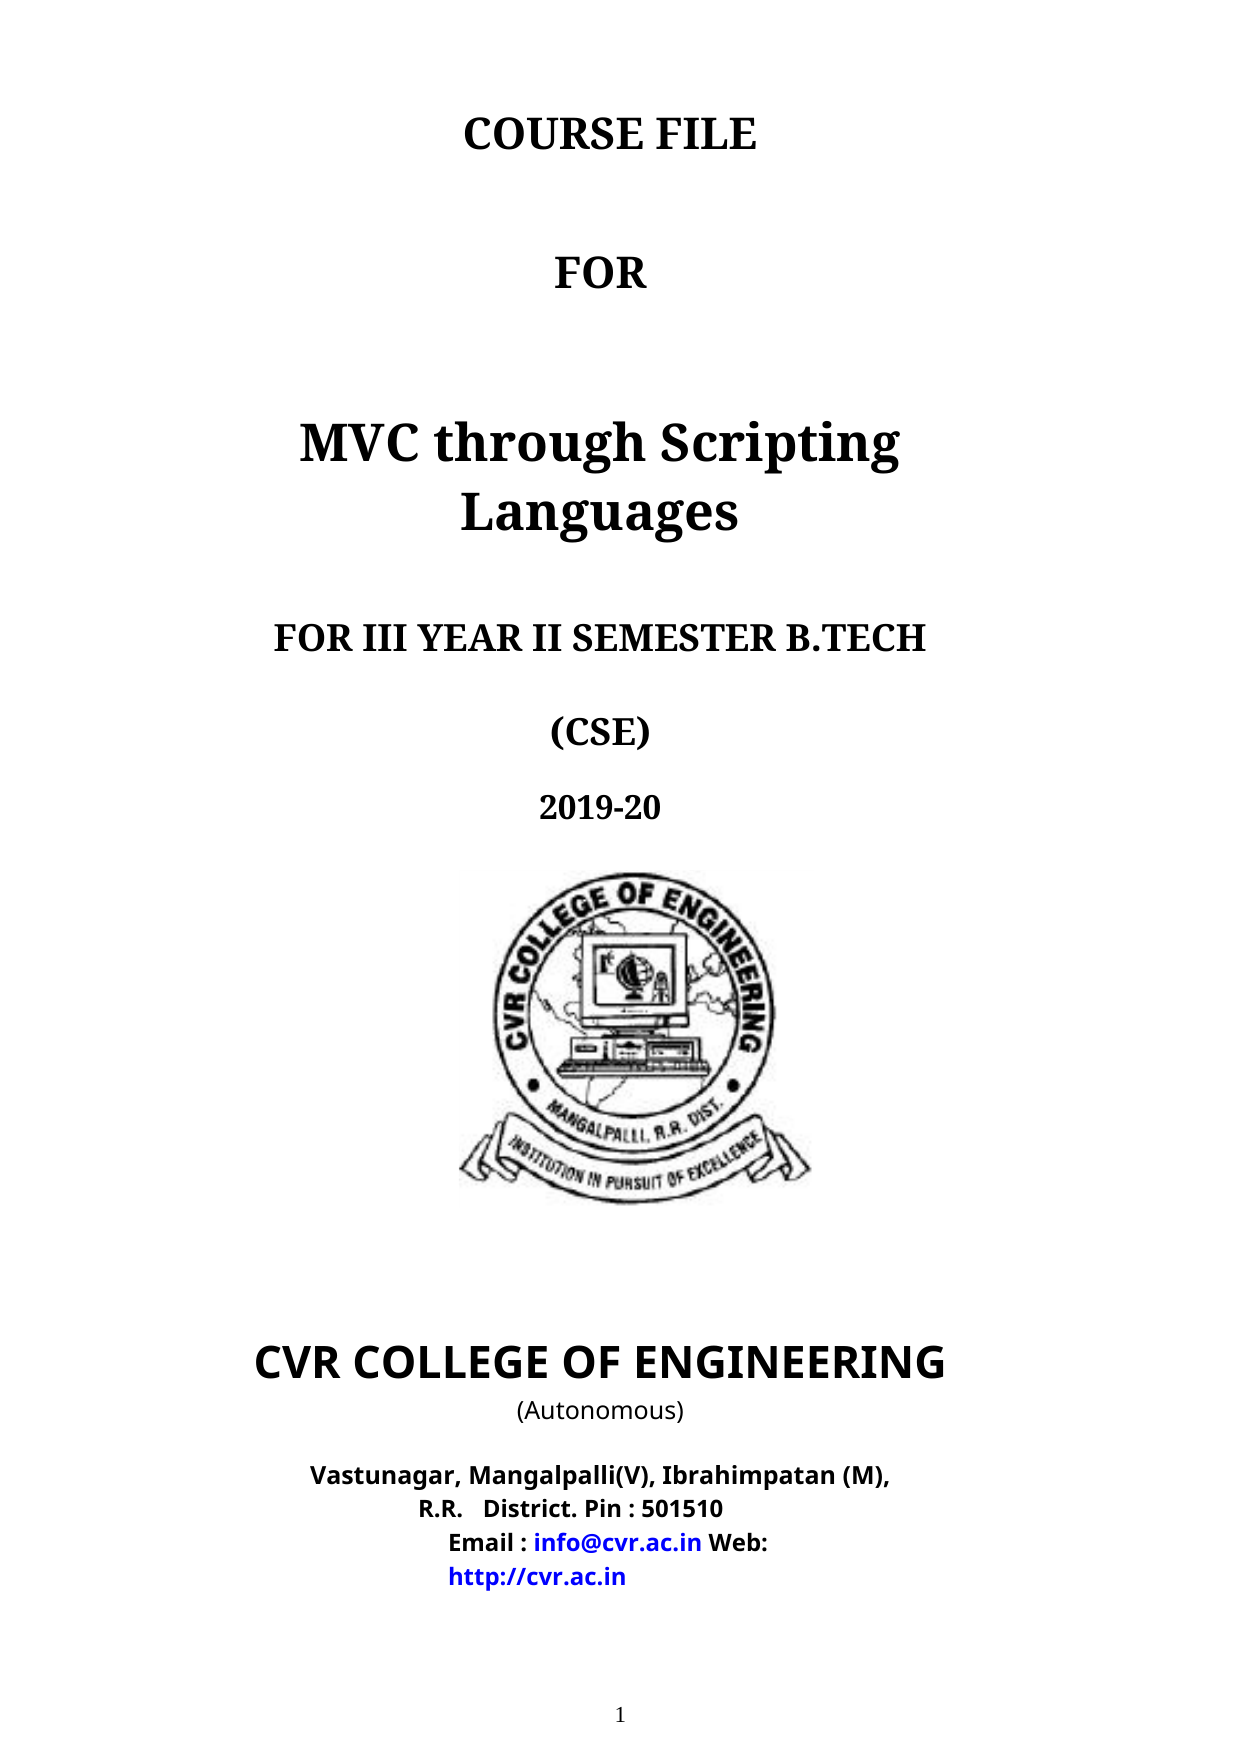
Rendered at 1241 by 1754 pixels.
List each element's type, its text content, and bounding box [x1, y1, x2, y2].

picture [458, 870, 814, 1208]
text Vastunagar, Mangalpalli(V), Ibrahimpatan (M), [150, 1457, 1050, 1492]
text (Autonomous) [150, 1393, 1050, 1427]
text (CSE) [150, 705, 1050, 756]
text 2019-20 [150, 784, 1050, 829]
text COURSE FILE [462, 103, 1090, 162]
text FOR [150, 242, 1050, 302]
text CVR COLLEGE OF ENGINEERING [150, 1331, 1050, 1392]
text MVC through Scripting Languages [189, 405, 1011, 546]
text FOR III YEAR II SEMESTER B.TECH [150, 612, 1050, 663]
list District. Pin : 501510 Email : info@cvr.ac.in Web: http://cvr.ac.in [418, 1492, 781, 1593]
